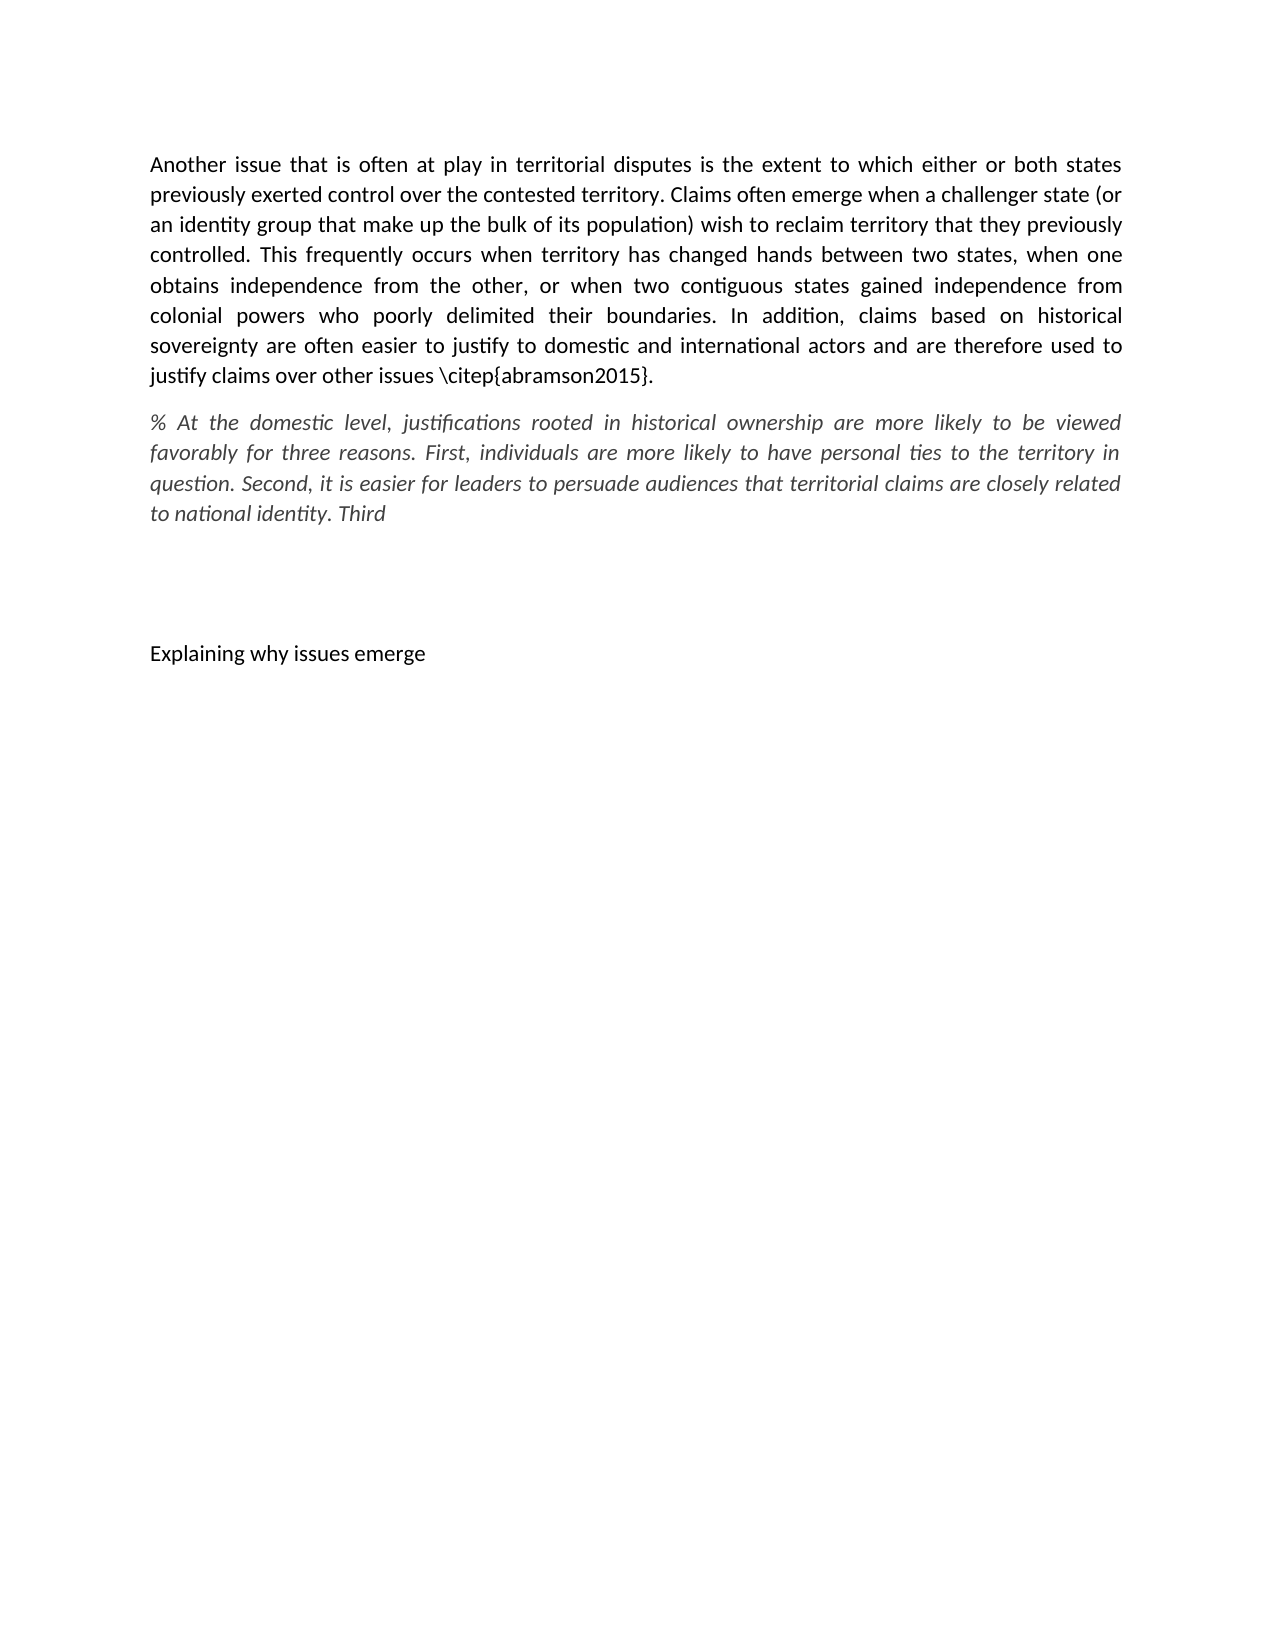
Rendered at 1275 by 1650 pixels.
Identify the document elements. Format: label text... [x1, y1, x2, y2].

text Another issue that is often at play in territorial disputes is the extent to which either or both states previously exerted control over the contested territory. Claims often emerge when a challenger state (or an identity group that make up the bulk of its population) wish to reclaim territory that they previously controlled. This frequently occurs when territory has changed hands between two states, when one obtains independence from the other, or when two contiguous states gained independence from colonial powers who poorly delimited their boundaries. In addition, claims based on historical sovereignty are often easier to justify to domestic and international actors and are therefore used to justify claims over other issues \citep{abramson2015}. [150, 150, 1125, 389]
text % At the domestic level, justifications rooted in historical ownership are more likely to be viewed favorably for three reasons. First, individuals are more likely to have personal ties to the territory in question. Second, it is easier for leaders to persuade audiences that territorial claims are closely related to national identity. Third [150, 408, 1125, 527]
text Explaining why issues emerge [150, 639, 1125, 668]
